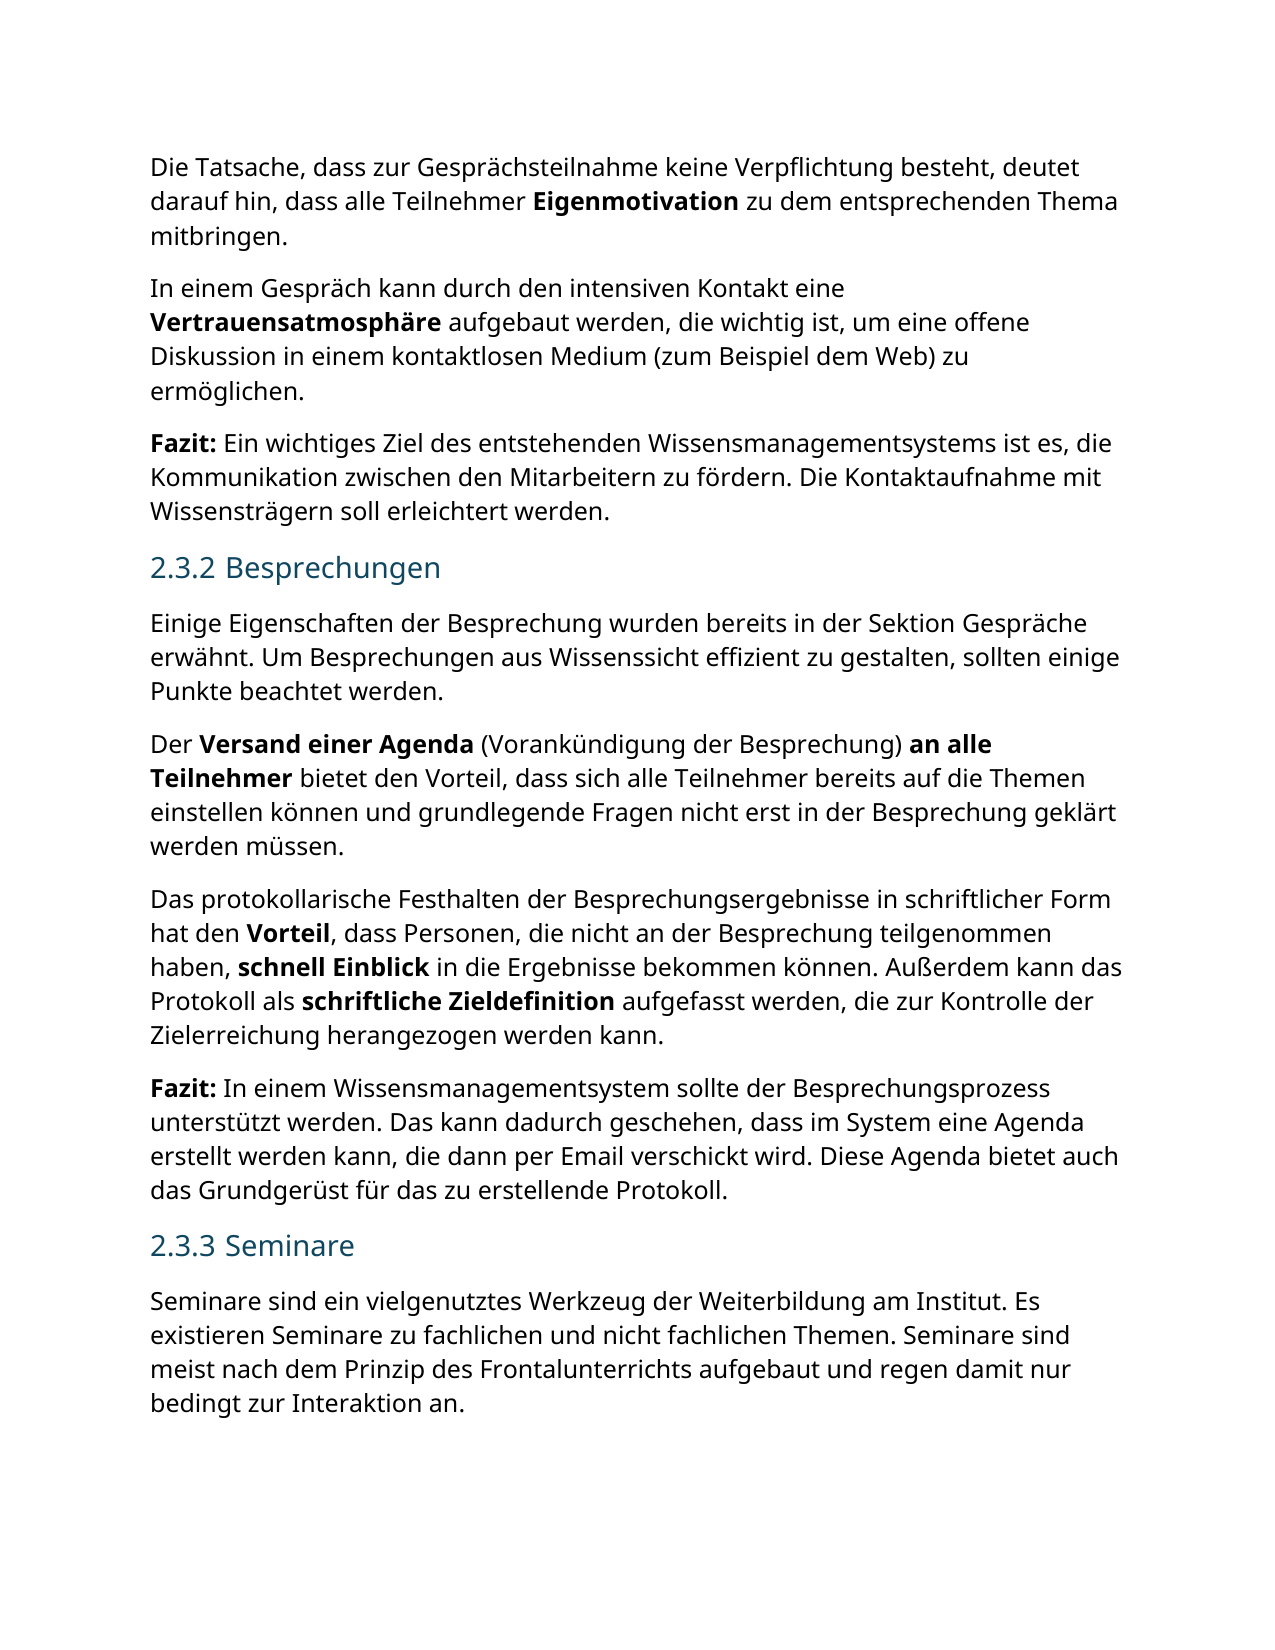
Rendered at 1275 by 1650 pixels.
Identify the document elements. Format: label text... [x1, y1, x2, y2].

text Die Tatsache, dass zur Gesprächsteilnahme keine Verpflichtung besteht, deutet darauf hin, dass alle Teilnehmer Eigenmotivation zu dem entsprechenden Thema mitbringen. [150, 150, 1125, 252]
text Fazit: In einem Wissensmanagementsystem sollte der Besprechungsprozess unterstützt werden. Das kann dadurch geschehen, dass im System eine Agenda erstellt werden kann, die dann per Email verschickt wird. Diese Agenda bietet auch das Grundgerüst für das zu erstellende Protokoll. [150, 1070, 1125, 1207]
text Einige Eigenschaften der Besprechung wurden bereits in der Sektion Gespräche erwähnt. Um Besprechungen aus Wissenssicht effizient zu gestalten, sollten einige Punkte beachtet werden. [150, 605, 1125, 707]
text Der Versand einer Agenda (Vorankündigung der Besprechung) an alle Teilnehmer bietet den Vorteil, dass sich alle Teilnehmer bereits auf die Themen einstellen können und grundlegende Fragen nicht erst in der Besprechung geklärt werden müssen. [150, 726, 1125, 862]
text Fazit: Ein wichtiges Ziel des entstehenden Wissensmanagementsystems ist es, die Kommunikation zwischen den Mitarbeitern zu fördern. Die Kontaktaufnahme mit Wissensträgern soll erleichtert werden. [150, 426, 1125, 528]
text Das protokollarische Festhalten der Besprechungsergebnisse in schriftlicher Form hat den Vorteil, dass Personen, die nicht an der Besprechung teilgenommen haben, schnell Einblick in die Ergebnisse bekommen können. Außerdem kann das Protokoll als schriftliche Zieldefinition aufgefasst werden, die zur Kontrolle der Zielerreichung herangezogen werden kann. [150, 881, 1125, 1052]
text In einem Gespräch kann durch den intensiven Kontakt eine Vertrauensatmosphäre aufgebaut werden, die wichtig ist, um eine offene Diskussion in einem kontaktlosen Medium (zum Beispiel dem Web) zu ermöglichen. [150, 271, 1125, 407]
subtitle 2.3.2 Besprechungen [150, 547, 1125, 587]
subtitle 2.3.3 Seminare [150, 1225, 1125, 1265]
